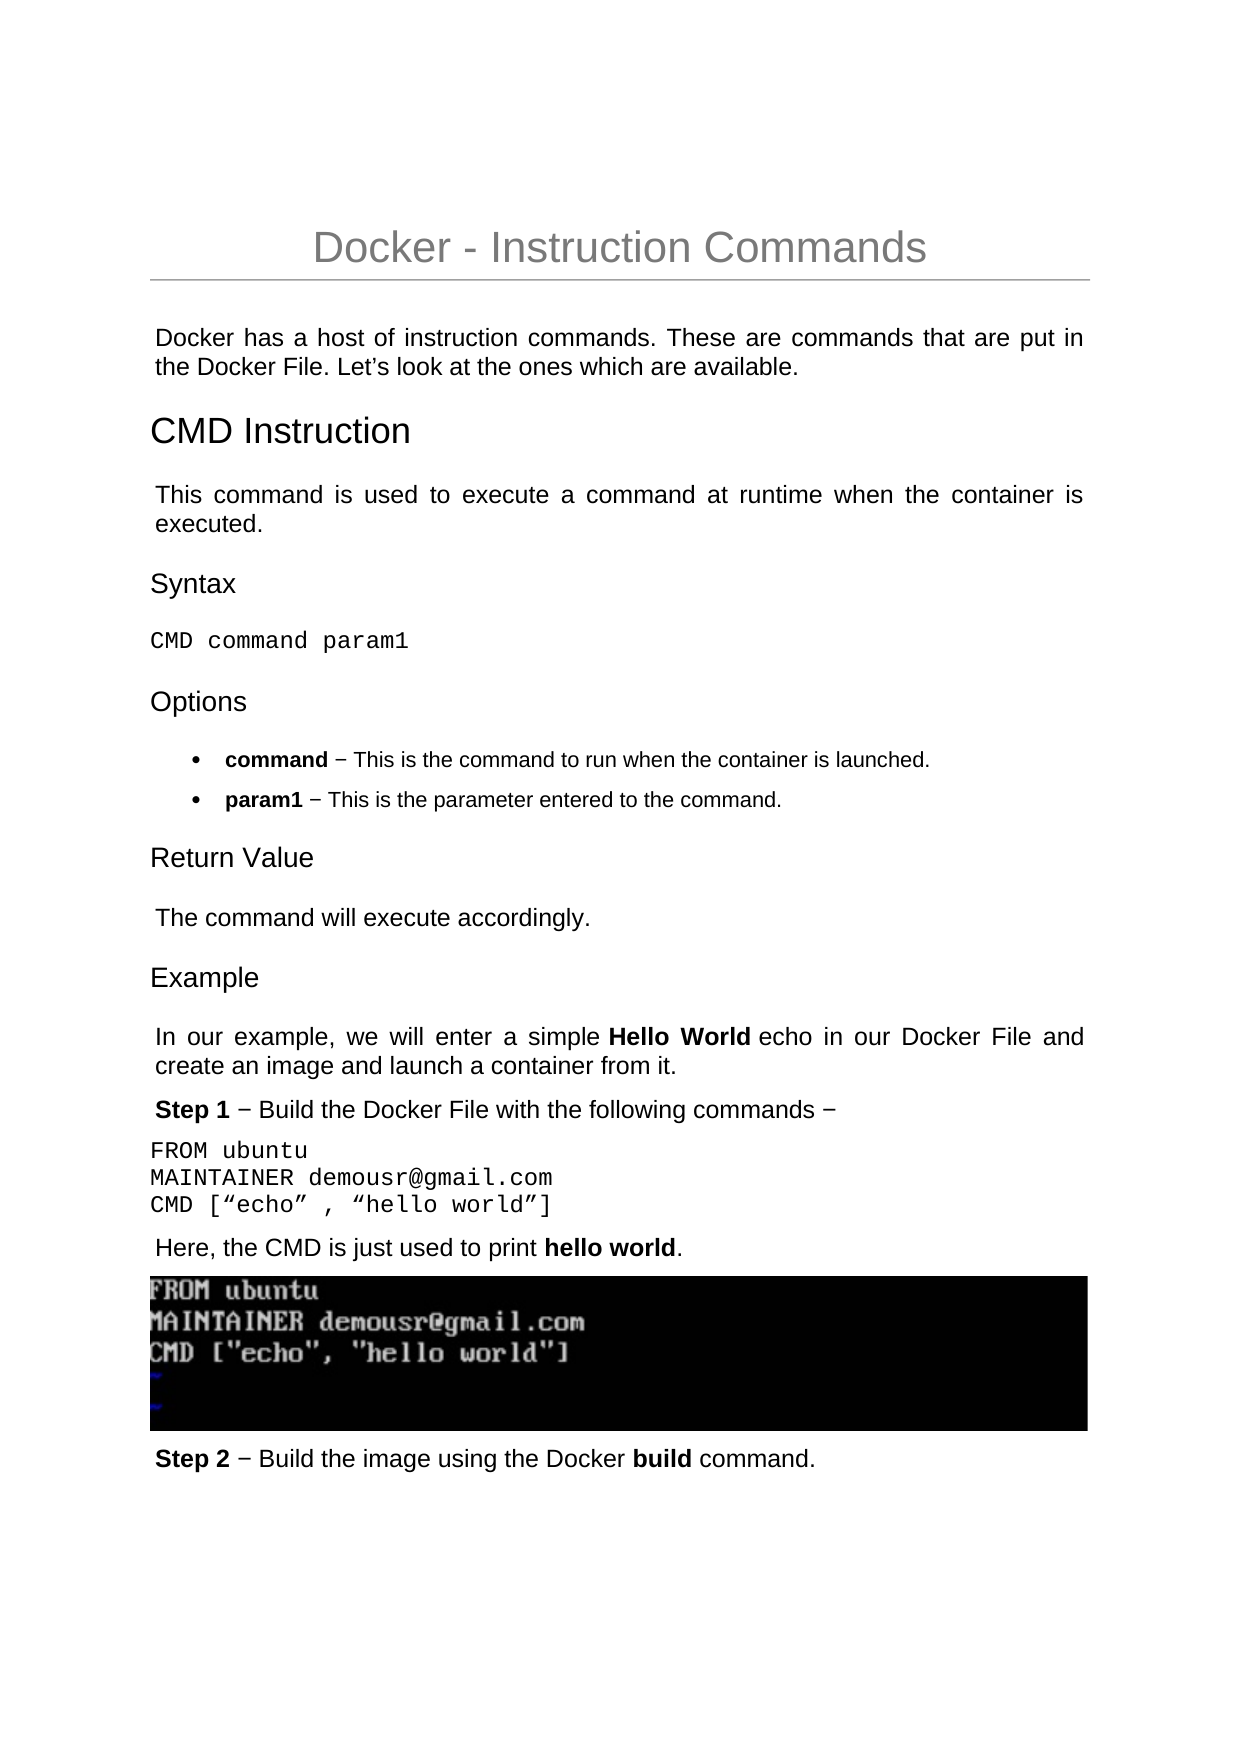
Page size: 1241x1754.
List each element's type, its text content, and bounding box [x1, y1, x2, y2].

text Options [150, 685, 1090, 717]
text CMD command param1 [150, 629, 1090, 656]
text MAINTAINER demousr@gmail.com [150, 1166, 1090, 1193]
text Here, the CMD is just used to print hello world. [155, 1233, 1085, 1261]
text FROM ubuntu [150, 1138, 1090, 1166]
picture [150, 1276, 1088, 1431]
list param1 − This is the parameter entered to the command. [192, 787, 1085, 812]
text Return Value [150, 841, 1090, 874]
list command − This is the command to run when the container is launched. [192, 747, 1085, 772]
text In our example, we will enter a simple Hello World echo in our Docker File and create an image and launch a container from it. [155, 1022, 1085, 1080]
text Docker - Instruction Commands [150, 221, 1090, 271]
text This command is used to execute a command at runtime when the container is executed. [155, 481, 1085, 538]
text Docker has a host of instruction commands. These are commands that are put in the Docker File. Let’s look at the ones which are available. [155, 323, 1085, 380]
text CMD Instruction [150, 409, 1090, 451]
text Step 2 − Build the image using the Docker build command. [155, 1443, 1085, 1472]
text CMD [“echo” , “hello world”] [150, 1193, 1090, 1220]
text Step 1 − Build the Docker File with the following commands − [155, 1095, 1085, 1123]
text The command will execute accordingly. [155, 903, 1085, 932]
text Example [150, 961, 1090, 993]
text Syntax [150, 567, 1090, 599]
